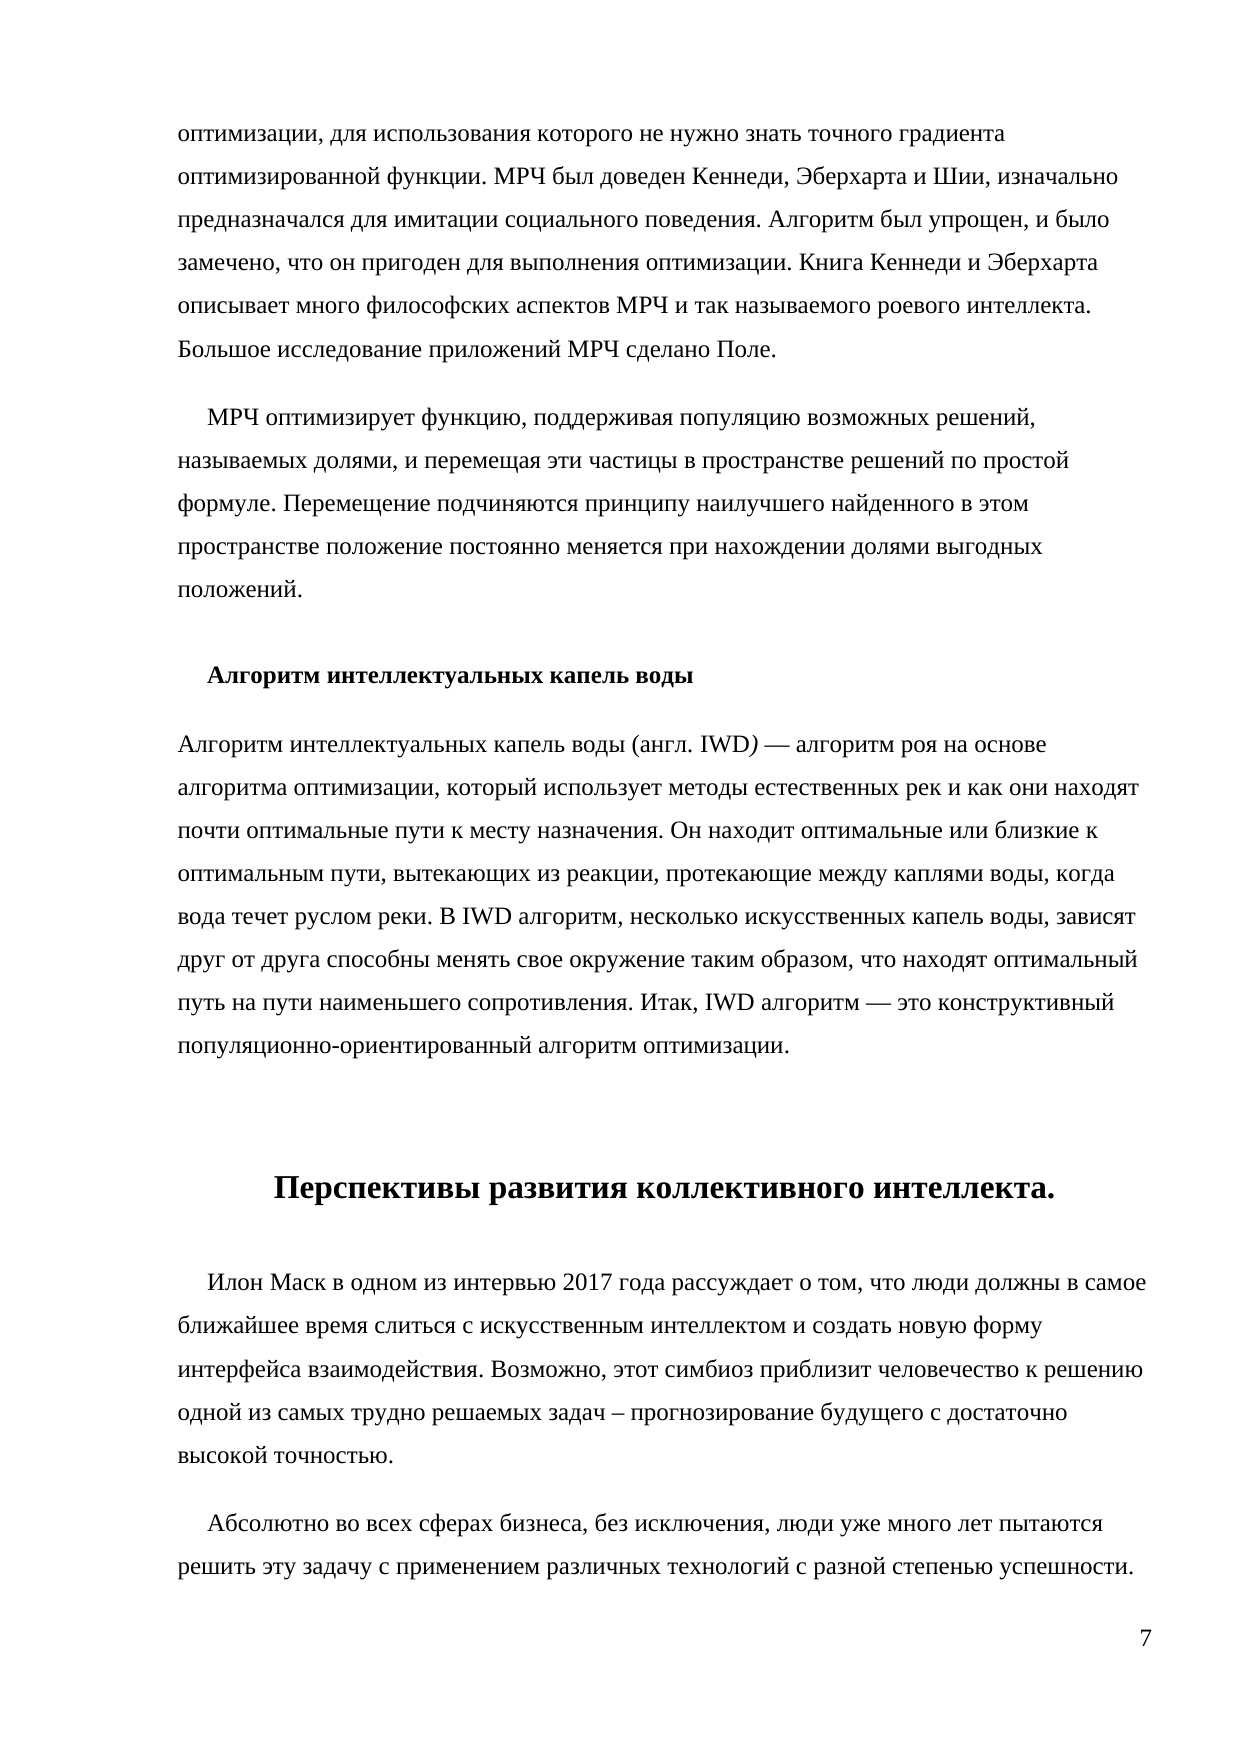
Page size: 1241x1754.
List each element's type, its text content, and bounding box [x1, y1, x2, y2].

text МРЧ оптимизирует функцию, поддерживая популяцию возможных решений, называемых долями, и перемещая эти частицы в пространстве решений по простой формуле. Перемещение подчиняются принципу наилучшего найденного в этом пространстве положение постоянно меняется при нахождении долями выгодных положений. [177, 402, 1152, 603]
text Илон Маск в одном из интервью 2017 года рассуждает о том, что люди должны в самое ближайшее время слиться с искусственным интеллектом и создать новую форму интерфейса взаимодействия. Возможно, этот симбиоз приблизит человечество к решению одной из самых трудно решаемых задач – прогнозирование будущего с достаточно высокой точностью. [177, 1267, 1152, 1469]
text Алгоритм интеллектуальных капель воды (англ. IWD) — алгоритм роя на основе алгоритма оптимизации, который использует методы естественных рек и как они находят почти оптимальные пути к месту назначения. Он находит оптимальные или близкие к оптимальным пути, вытекающих из реакции, протекающие между каплями воды, когда вода течет руслом реки. В IWD алгоритм, несколько искусственных капель воды, зависят друг от друга способны менять свое окружение таким образом, что находят оптимальный путь на пути наименьшего сопротивления. Итак, IWD алгоритм — это конструктивный популяционно-ориентированный алгоритм оптимизации. [177, 729, 1152, 1059]
text Алгоритм интеллектуальных капель воды [177, 661, 1152, 689]
subtitle Перспективы развития коллективного интеллекта. [177, 1167, 1152, 1205]
